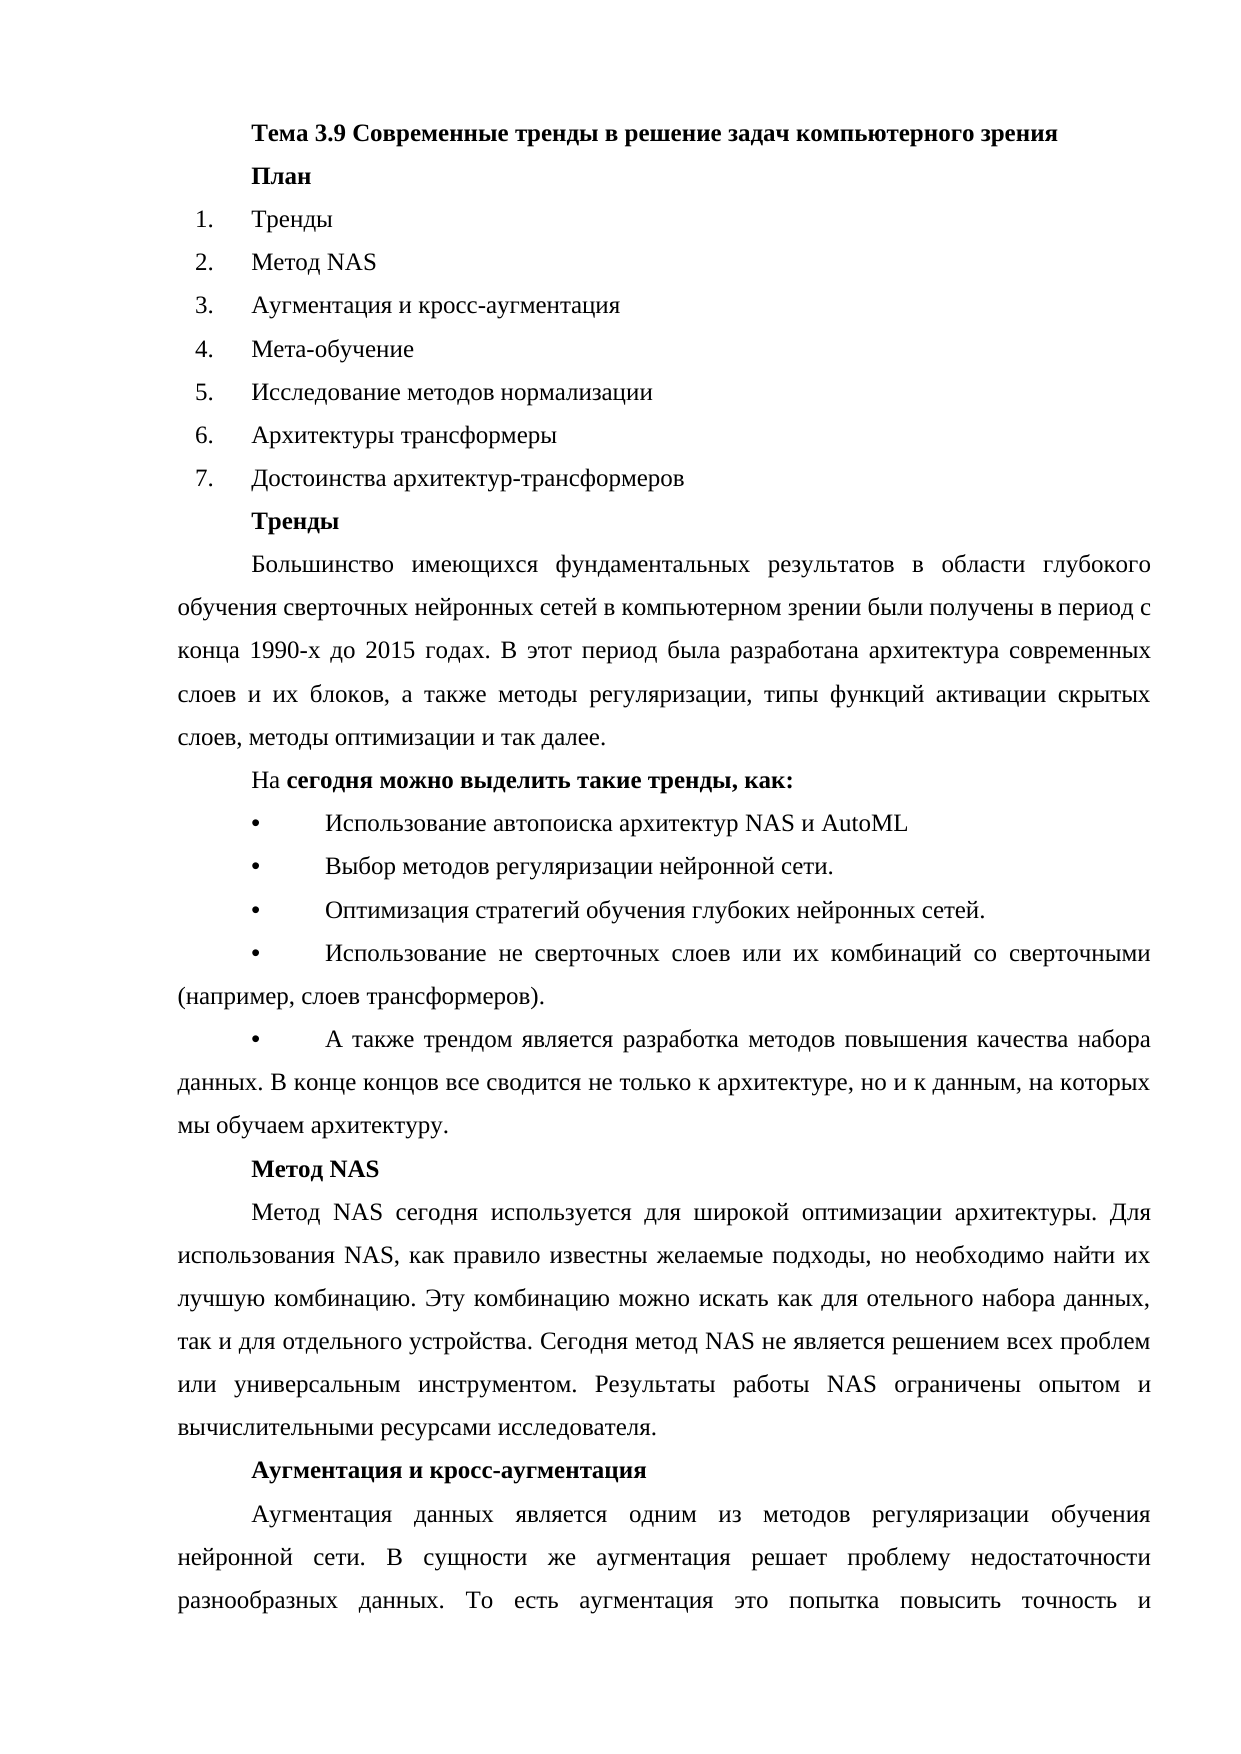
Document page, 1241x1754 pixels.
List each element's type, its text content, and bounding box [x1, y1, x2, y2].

list Использование автопоиска архитектур NAS и AutoML [177, 808, 1152, 837]
list Достоинства архитектур-трансформеров [213, 463, 1152, 492]
list Мета-обучение [213, 334, 1152, 362]
text Тренды [177, 506, 1152, 535]
list Аугментация и кросс-аугментация [213, 291, 1152, 319]
text Тема 3.9 Современные тренды в решение задач компьютерного зрения [177, 118, 1152, 147]
text Большинство имеющихся фундаментальных результатов в области глубокого обучения сверточных нейронных сетей в компьютерном зрении были получены в период с конца 1990-х до 2015 годах. В этот период была разработана архитектура современных слоев и их блоков, а также методы регуляризации, типы функций активации скрытых слоев, методы оптимизации и так далее. [177, 549, 1152, 751]
list А также трендом является разработка методов повышения качества набора данных. В конце концов все сводится не только к архитектуре, но и к данным, на которых мы обучаем архитектуру. [177, 1024, 1152, 1139]
list Исследование методов нормализации [213, 377, 1152, 406]
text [177, 1499, 1152, 1614]
list Выбор методов регуляризации нейронной сети. [177, 851, 1152, 880]
list Оптимизация стратегий обучения глубоких нейронных сетей. [177, 894, 1152, 923]
list Использование не сверточных слоев или их комбинаций со сверточными (например, слоев трансформеров). [177, 938, 1152, 1010]
text Аугментация и кросс-аугментация [177, 1456, 1152, 1484]
text План [177, 161, 1152, 190]
text На сегодня можно выделить такие тренды, как: [251, 765, 1152, 794]
list Метод NAS [213, 247, 1152, 276]
text Метод NAS сегодня используется для широкой оптимизации архитектуры. Для использования NAS, как правило известны желаемые подходы, но необходимо найти их лучшую комбинацию. Эту комбинацию можно искать как для отельного набора данных, так и для отдельного устройства. Сегодня метод NAS не является решением всех проблем или универсальным инструментом. Результаты работы NAS ограничены опытом и вычислительными ресурсами исследователя. [177, 1197, 1152, 1441]
text Метод NAS [251, 1154, 1152, 1182]
list Тренды [213, 204, 1152, 233]
list Архитектуры трансформеры [213, 420, 1152, 449]
